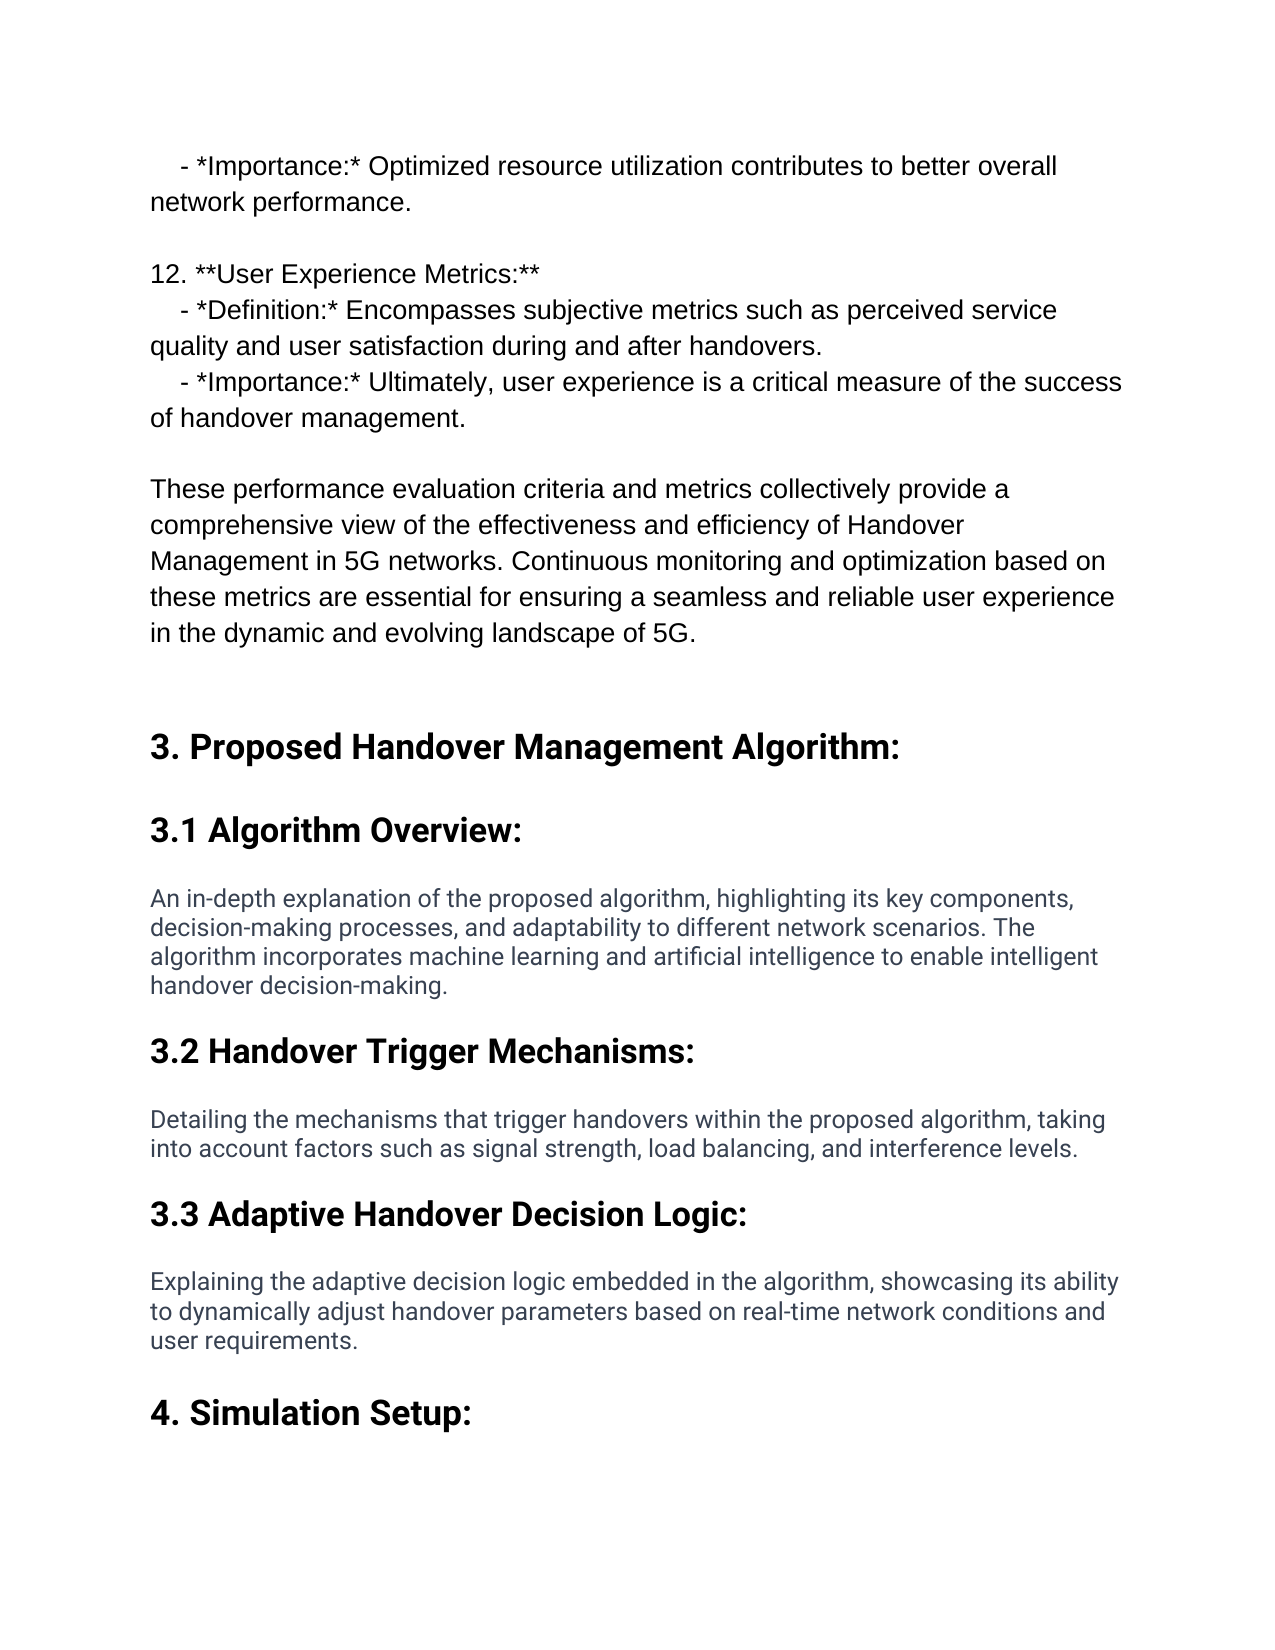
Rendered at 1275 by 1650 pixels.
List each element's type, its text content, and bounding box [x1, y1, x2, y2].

text An in-depth explanation of the proposed algorithm, highlighting its key components, decision-making processes, and adaptability to different network scenarios. The algorithm incorporates machine learning and artificial intelligence to enable intelligent handover decision-making. [150, 884, 1125, 1001]
text - *Importance:* Ultimately, user experience is a critical measure of the success of handover management. [150, 366, 1125, 433]
text These performance evaluation criteria and metrics collectively provide a comprehensive view of the effectiveness and efficiency of Handover Management in 5G networks. Continuous monitoring and optimization based on these metrics are essential for ensuring a seamless and reliable user experience in the dynamic and evolving landscape of 5G. [150, 473, 1125, 648]
subtitle 3.3 Adaptive Handover Decision Logic: [150, 1195, 1125, 1235]
subtitle 4. Simulation Setup: [150, 1393, 1125, 1434]
text Explaining the adaptive decision logic embedded in the algorithm, showcasing its ability to dynamically adjust handover parameters based on real-time network conditions and user requirements. [150, 1267, 1125, 1355]
subtitle 3.2 Handover Trigger Mechanisms: [150, 1032, 1125, 1072]
text - *Definition:* Encompasses subjective metrics such as perceived service quality and user satisfaction during and after handovers. [150, 294, 1125, 361]
text - *Importance:* Optimized resource utilization contributes to better overall network performance. [150, 150, 1125, 217]
text 12. **User Experience Metrics:** [150, 258, 1125, 289]
text Detailing the mechanisms that trigger handovers within the proposed algorithm, taking into account factors such as signal strength, load balancing, and interference levels. [150, 1105, 1125, 1163]
subtitle 3.1 Algorithm Overview: [150, 811, 1125, 851]
subtitle 3. Proposed Handover Management Algorithm: [150, 727, 1125, 768]
